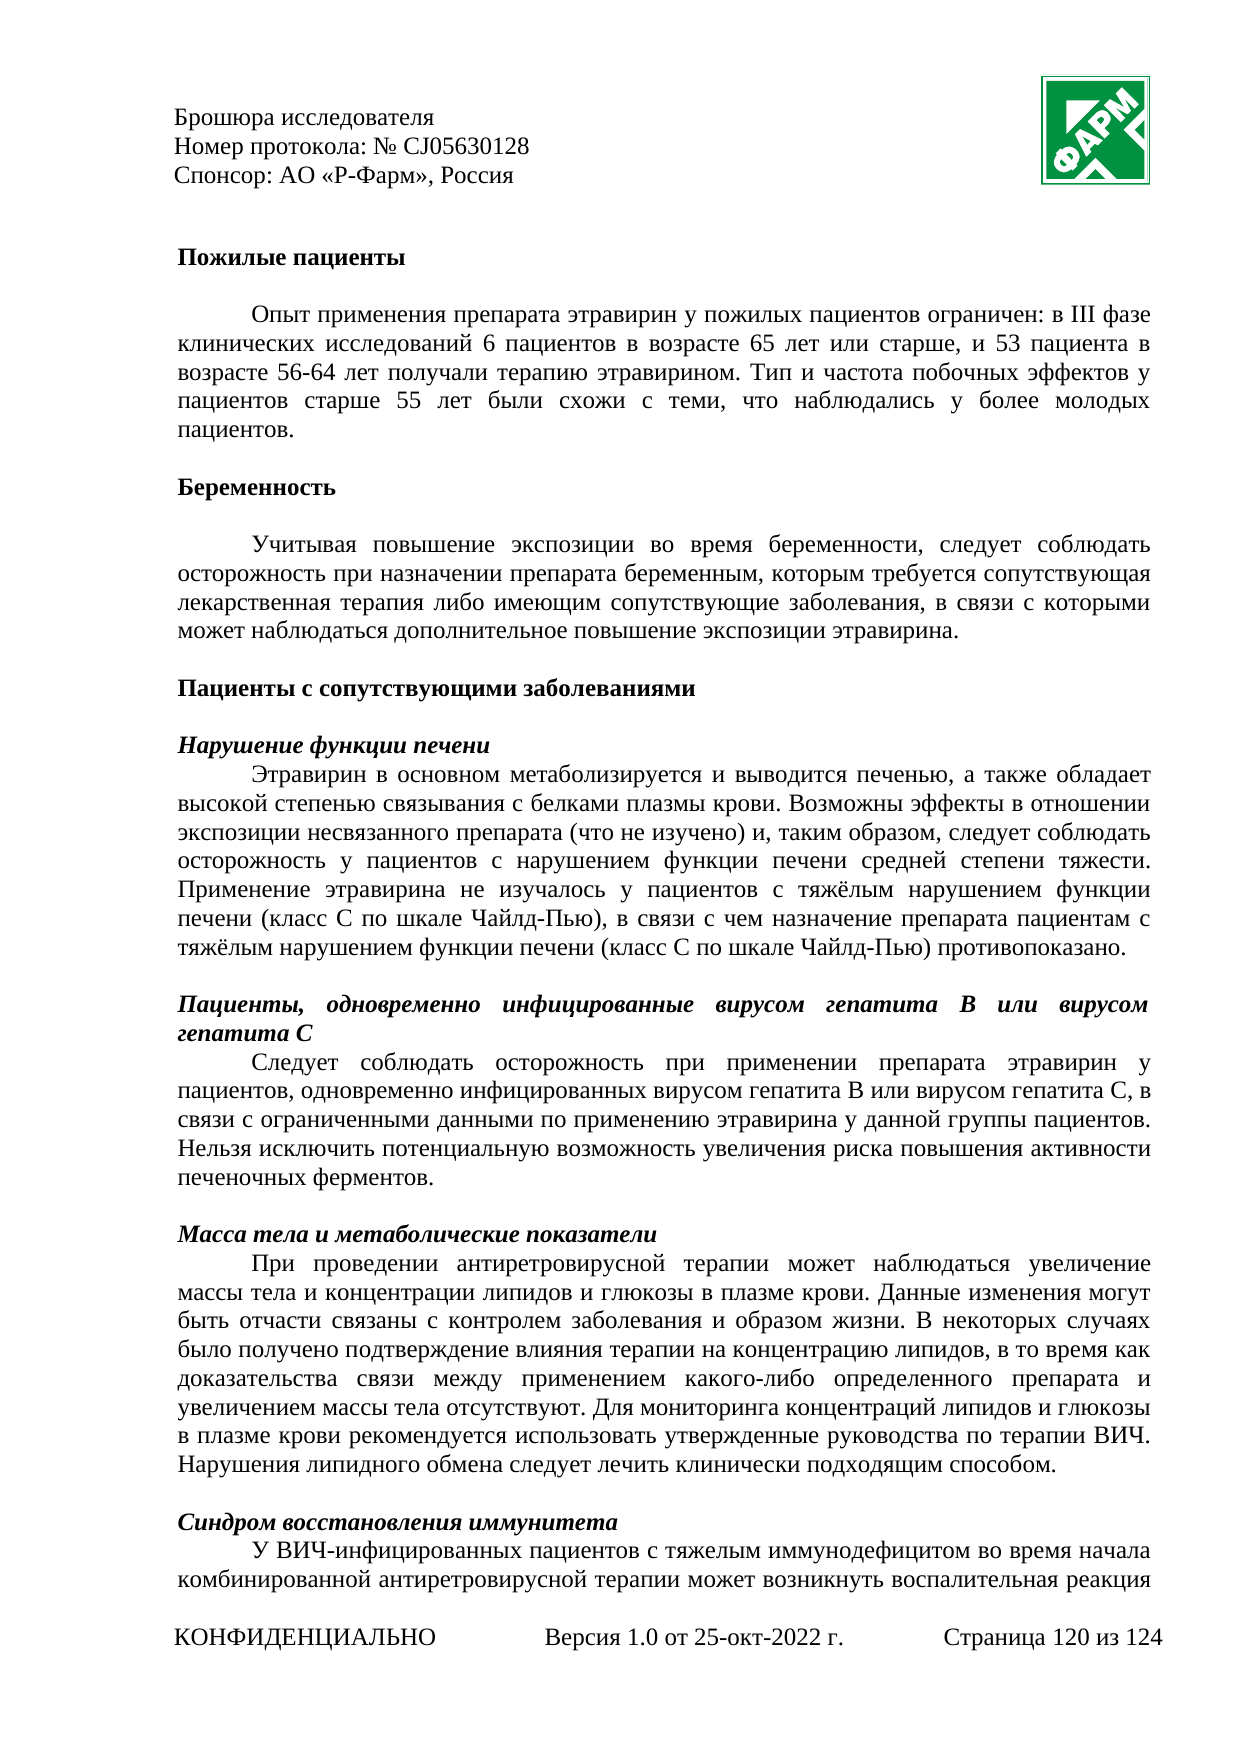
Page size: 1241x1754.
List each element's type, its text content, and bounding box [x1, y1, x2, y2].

text Масса тела и метаболические показатели [177, 1219, 1152, 1248]
text Беременность [177, 472, 1152, 500]
text Опыт применения препарата этравирин у пожилых пациентов ограничен: в III фазе клинических исследований 6 пациентов в возрасте 65 лет или старше, и 53 пациента в возрасте 56-64 лет получали терапию этравирином. Тип и частота побочных эффектов у пациентов старше 55 лет были схожи с теми, что наблюдались у более молодых пациентов. [177, 299, 1152, 443]
text Пациенты с сопутствующими заболеваниями [177, 673, 1152, 702]
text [177, 1535, 1152, 1593]
text Нарушение функции печени [177, 730, 1152, 759]
text Пожилые пациенты [177, 242, 1152, 270]
text Учитывая повышение экспозиции во время беременности, следует соблюдать осторожность при назначении препарата беременным, которым требуется сопутствующая лекарственная терапия либо имеющим сопутствующие заболевания, в связи с которыми может наблюдаться дополнительное повышение экспозиции этравирина. [177, 529, 1152, 644]
text Пациенты, одновременно инфицированные вирусом гепатита В или вирусом гепатита С [177, 989, 1152, 1047]
text Синдром восстановления иммунитета [177, 1507, 1152, 1535]
text Этравирин в основном метаболизируется и выводится печенью, а также обладает высокой степенью связывания с белками плазмы крови. Возможны эффекты в отношении экспозиции несвязанного препарата (что не изучено) и, таким образом, следует соблюдать осторожность у пациентов с нарушением функции печени средней степени тяжести. Применение этравирина не изучалось у пациентов с тяжёлым нарушением функции печени (класс С по шкале Чайлд-Пью), в связи с чем назначение препарата пациентам с тяжёлым нарушением функции печени (класс С по шкале Чайлд-Пью) противопоказано. [177, 759, 1152, 960]
text При проведении антиретровирусной терапии может наблюдаться увеличение массы тела и концентрации липидов и глюкозы в плазме крови. Данные изменения могут быть отчасти связаны с контролем заболевания и образом жизни. В некоторых случаях было получено подтверждение влияния терапии на концентрацию липидов, в то время как доказательства связи между применением какого-либо определенного препарата и увеличением массы тела отсутствуют. Для мониторинга концентраций липидов и глюкозы в плазме крови рекомендуется использовать утвержденные руководства по терапии ВИЧ. Нарушения липидного обмена следует лечить клинически подходящим способом. [177, 1248, 1152, 1478]
text Следует соблюдать осторожность при применении препарата этравирин у пациентов, одновременно инфицированных вирусом гепатита В или вирусом гепатита С, в связи с ограниченными данными по применению этравирина у данной группы пациентов. Нельзя исключить потенциальную возможность увеличения риска повышения активности печеночных ферментов. [177, 1047, 1152, 1190]
